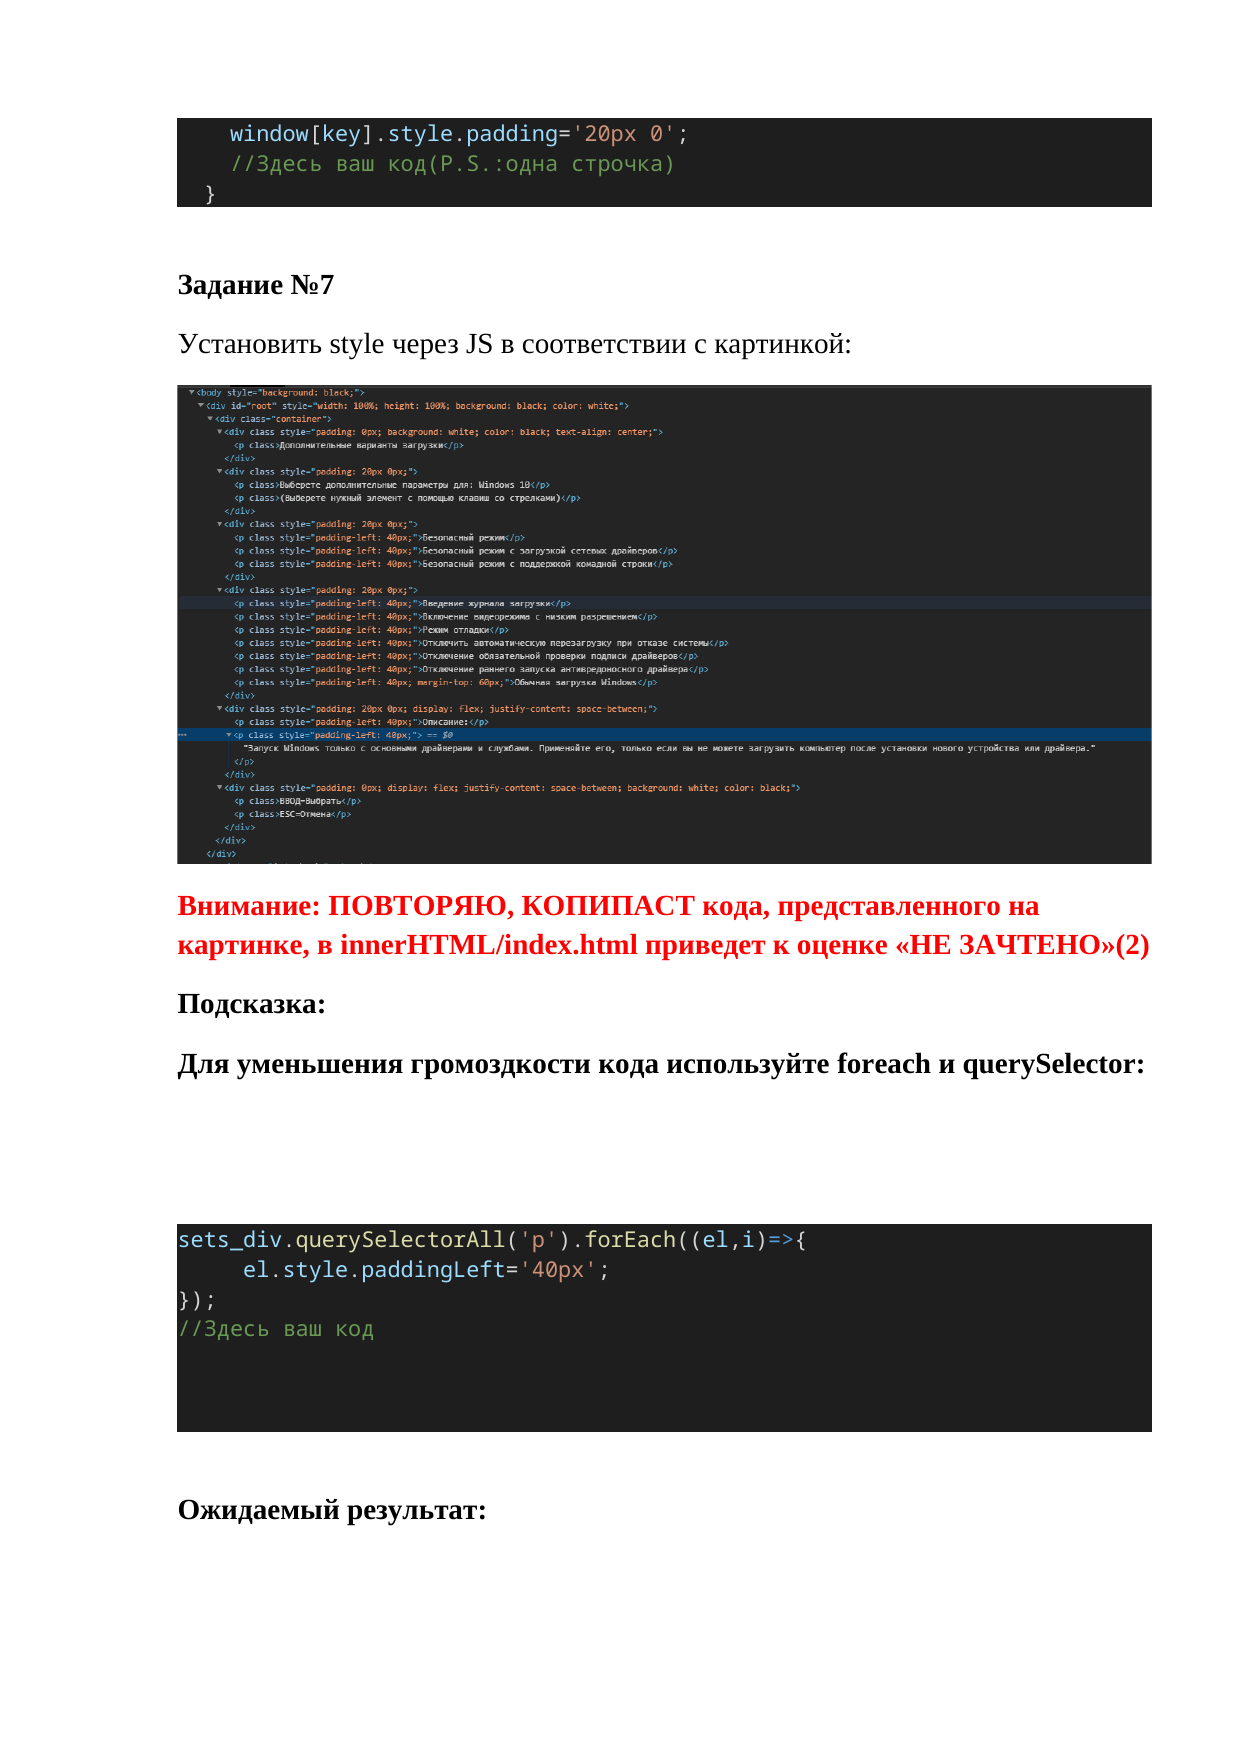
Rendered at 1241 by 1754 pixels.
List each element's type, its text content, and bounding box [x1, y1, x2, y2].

text }); [177, 1283, 1152, 1313]
text el.style.paddingLeft='40px'; [177, 1254, 1152, 1283]
text //Здесь ваш код [177, 1313, 1152, 1343]
text Задание №7 [177, 267, 1152, 300]
text Ожидаемый результат: [177, 1492, 1152, 1525]
text Внимание: ПОВТОРЯЮ, КОПИПАСТ кода, представленного на картинке, в innerHTML/index.html приведет к оценке «НЕ ЗАЧТЕНО»(2) [177, 888, 1152, 961]
text Подсказка: [177, 986, 1152, 1020]
picture [177, 385, 1152, 864]
text } [177, 178, 1152, 207]
text Установить style через JS в соответствии с картинкой: [177, 326, 1152, 360]
text //Здесь ваш код(P.S.:одна строчка) [177, 148, 1152, 178]
text window[key].style.padding='20px 0'; [177, 118, 1152, 148]
text Для уменьшения громоздкости кода используйте foreach и querySelector: [177, 1046, 1152, 1079]
text sets_div.querySelectorAll('p').forEach((el,i)=>{ [177, 1224, 1152, 1254]
